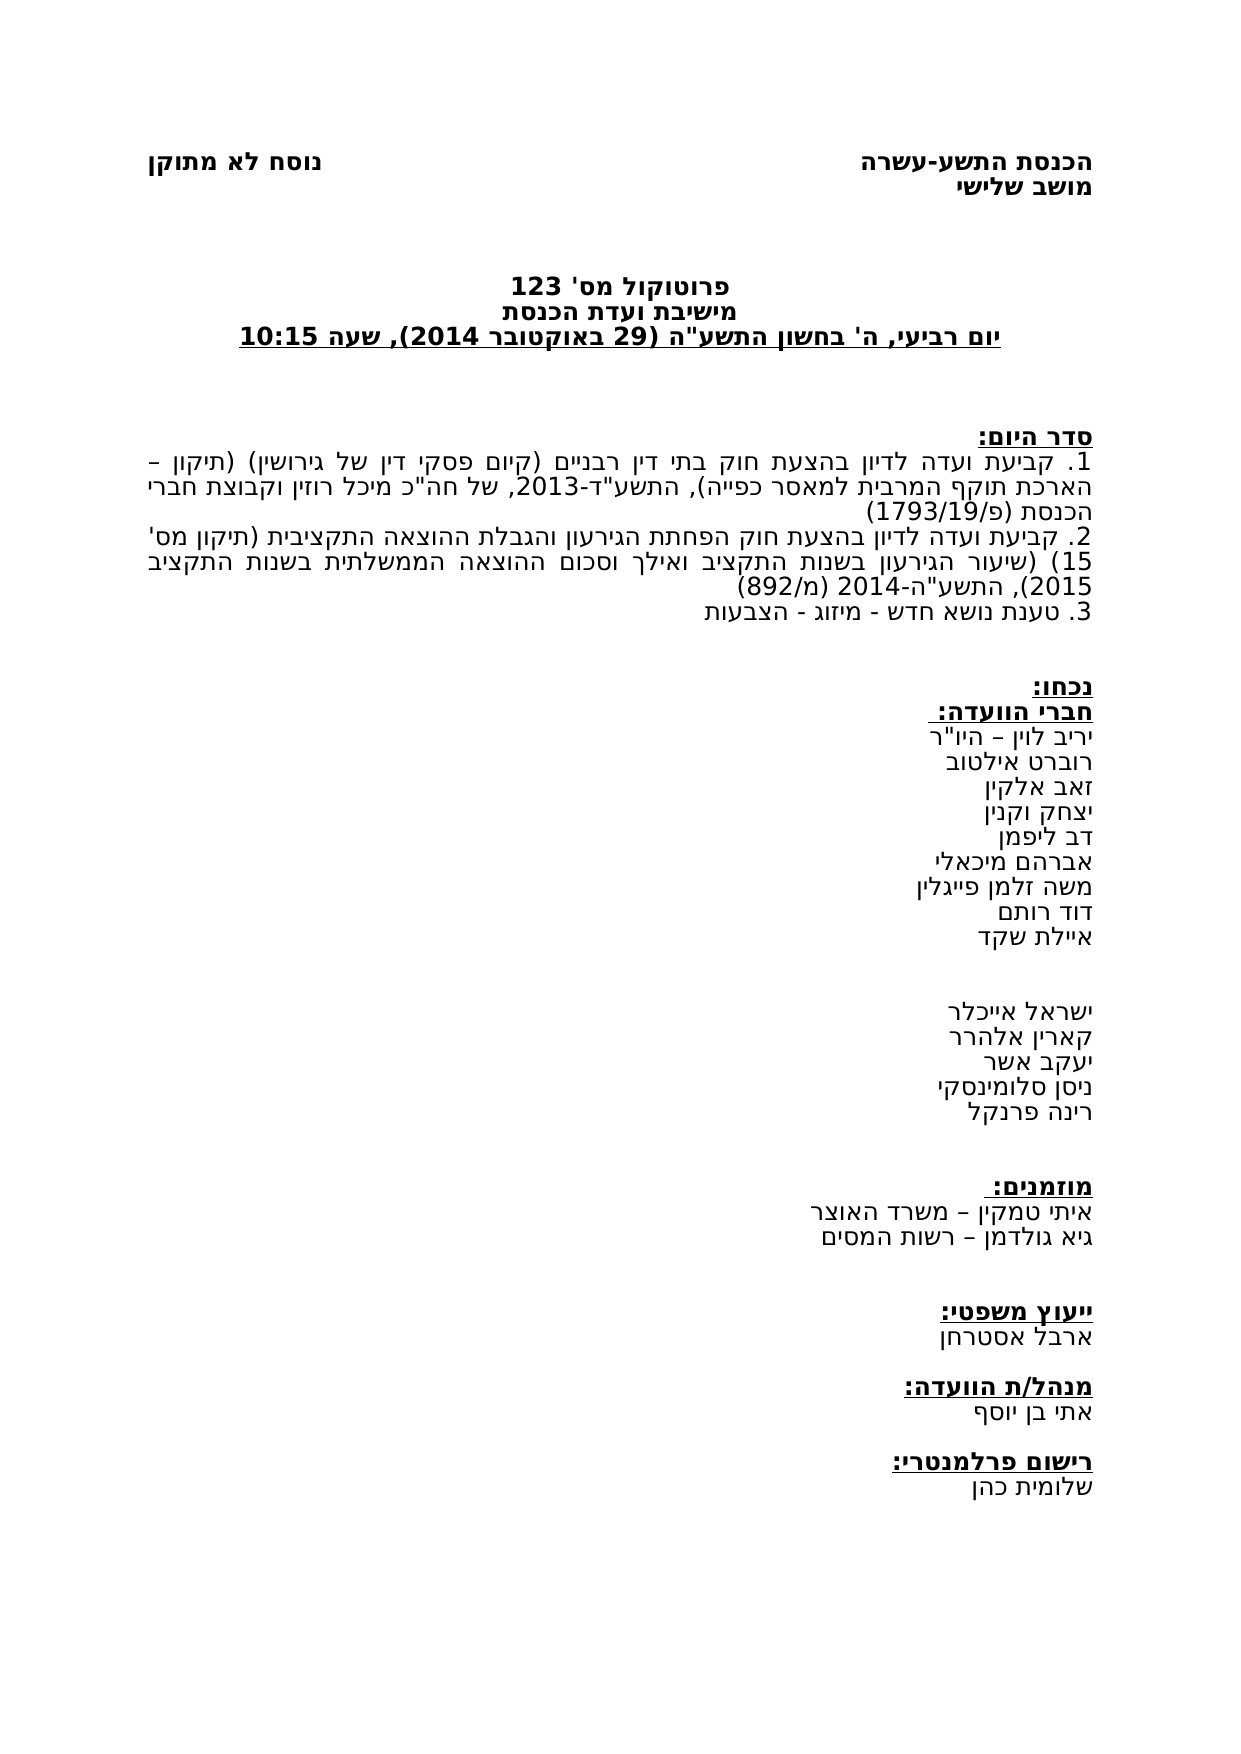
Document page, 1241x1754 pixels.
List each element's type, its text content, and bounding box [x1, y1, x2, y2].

text נכחו: [147, 675, 1093, 700]
text מישיבת ועדת הכנסת [147, 300, 1093, 325]
text הכנסת התשע-עשרה [657, 150, 1093, 175]
text ניסן סלומינסקי [147, 1075, 1093, 1100]
text 3. טענת נושא חדש - מיזוג - הצבעות [147, 600, 1093, 625]
text רישום פרלמנטרי: [147, 1450, 1093, 1475]
text דב ליפמן [147, 825, 1093, 850]
text יריב לוין – היו"ר [147, 725, 1093, 750]
text יעקב אשר [147, 1050, 1093, 1075]
text 2. קביעת ועדה לדיון בהצעת חוק הפחתת הגירעון והגבלת ההוצאה התקציבית (תיקון מס' 15) (שיעור הגירעון בשנות התקציב ואילך וסכום ההוצאה הממשלתית בשנות התקציב 2015), התשע"ה-2014 (מ/892) [147, 525, 1093, 600]
text גיא גולדמן – רשות המסים [147, 1225, 1093, 1250]
text ישראל אייכלר [147, 1000, 1093, 1025]
text סדר היום: [147, 425, 1093, 450]
text איילת שקד [147, 925, 1093, 950]
text ארבל אסטרחן [147, 1325, 1093, 1350]
text רינה פרנקל [147, 1100, 1093, 1125]
text אברהם מיכאלי [147, 850, 1093, 875]
text קארין אלהרר [147, 1025, 1093, 1050]
text ייעוץ משפטי: [147, 1300, 1093, 1325]
text יצחק וקנין [147, 800, 1093, 825]
text שלומית כהן [147, 1475, 1093, 1500]
text אתי בן יוסף [147, 1400, 1093, 1425]
text זאב אלקין [147, 775, 1093, 800]
text יום רביעי, ה' בחשון התשע"ה (29 באוקטובר 2014), שעה 10:15 [147, 325, 1093, 350]
text איתי טמקין – משרד האוצר [147, 1200, 1093, 1225]
text חברי הוועדה: [147, 700, 1093, 725]
text 1. קביעת ועדה לדיון בהצעת חוק בתי דין רבניים (קיום פסקי דין של גירושין) (תיקון – הארכת תוקף המרבית למאסר כפייה), התשע"ד-2013, של חה"כ מיכל רוזין וקבוצת חברי הכנסת (פ/1793/19) [147, 450, 1093, 525]
text מוזמנים: [147, 1175, 1093, 1200]
text מנהל/ת הוועדה: [147, 1375, 1093, 1400]
text נוסח לא מתוקן [147, 150, 583, 175]
text פרוטוקול מס' 123 [147, 275, 1093, 300]
text דוד רותם [147, 900, 1093, 925]
text משה זלמן פייגלין [147, 875, 1093, 900]
text רוברט אילטוב [147, 750, 1093, 775]
text מושב שלישי [147, 175, 1093, 200]
